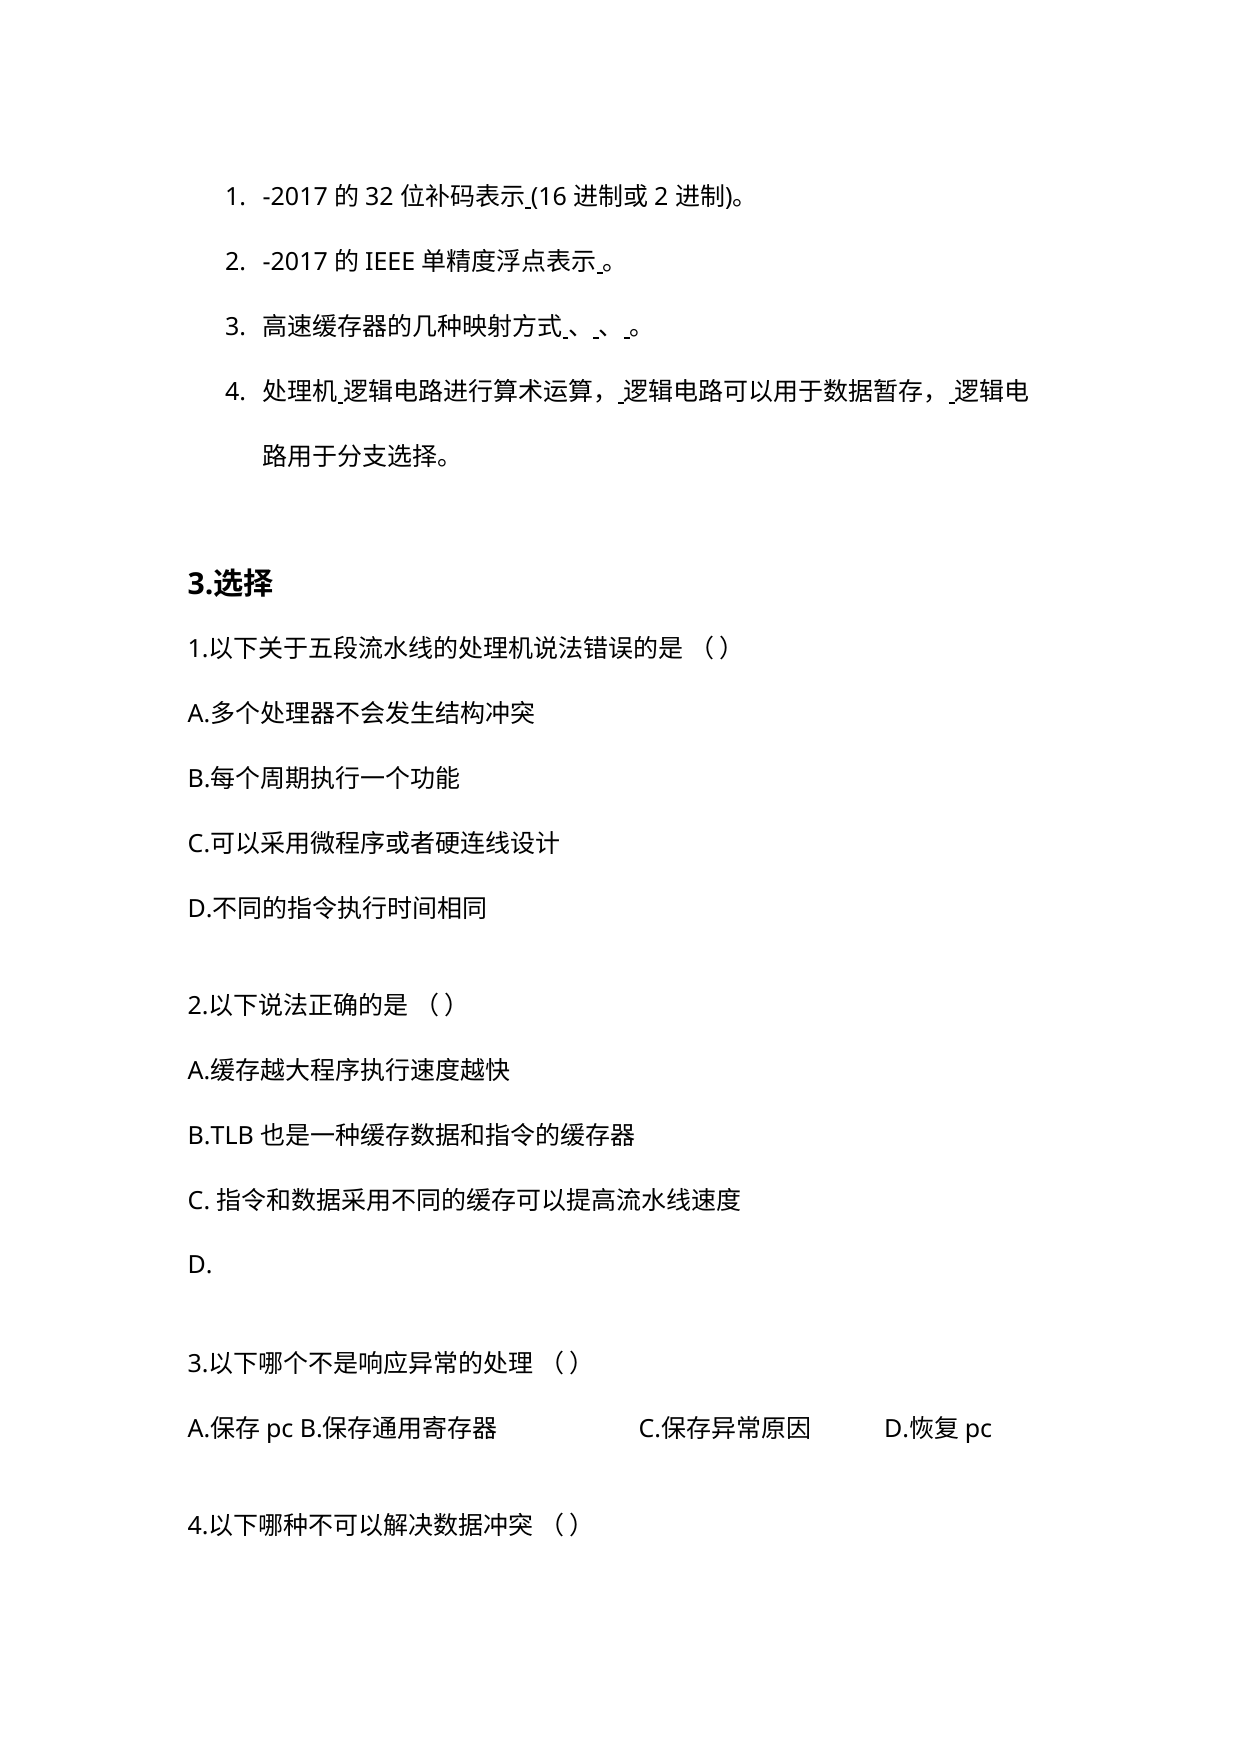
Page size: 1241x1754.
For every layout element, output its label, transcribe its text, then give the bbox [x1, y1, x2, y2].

text D. [187, 1231, 1053, 1296]
text C. 指令和数据采用不同的缓存可以提高流水线速度 [187, 1166, 1053, 1231]
text B.每个周期执行一个功能 [187, 744, 1053, 809]
text 3.以下哪个不是响应异常的处理 （ ） [187, 1329, 1053, 1394]
text 1.以下关于五段流水线的处理机说法错误的是 （ ） [187, 614, 1053, 679]
text A.保存 pc B.保存通用寄存器 C.保存异常原因 D.恢复 pc [187, 1394, 1053, 1459]
text 3.选择 [187, 549, 1053, 614]
list -2017 的 IEEE 单精度浮点表示 。 [225, 227, 1053, 292]
text 4.以下哪种不可以解决数据冲突 （ ） [187, 1491, 1053, 1556]
text B.TLB 也是一种缓存数据和指令的缓存器 [187, 1101, 1053, 1166]
list 处理机 逻辑电路进行算术运算， 逻辑电路可以用于数据暂存， 逻辑电路用于分支选择。 [225, 357, 1053, 487]
text A.多个处理器不会发生结构冲突 [187, 679, 1053, 744]
list 高速缓存器的几种映射方式 、 、 。 [225, 292, 1053, 357]
list -2017 的 32 位补码表示 (16 进制或 2 进制)。 [225, 162, 1053, 227]
text 2.以下说法正确的是 （ ） [187, 971, 1053, 1036]
text A.缓存越大程序执行速度越快 [187, 1036, 1053, 1101]
text C.可以采用微程序或者硬连线设计 [187, 809, 1053, 874]
text D.不同的指令执行时间相同 [187, 874, 1053, 939]
